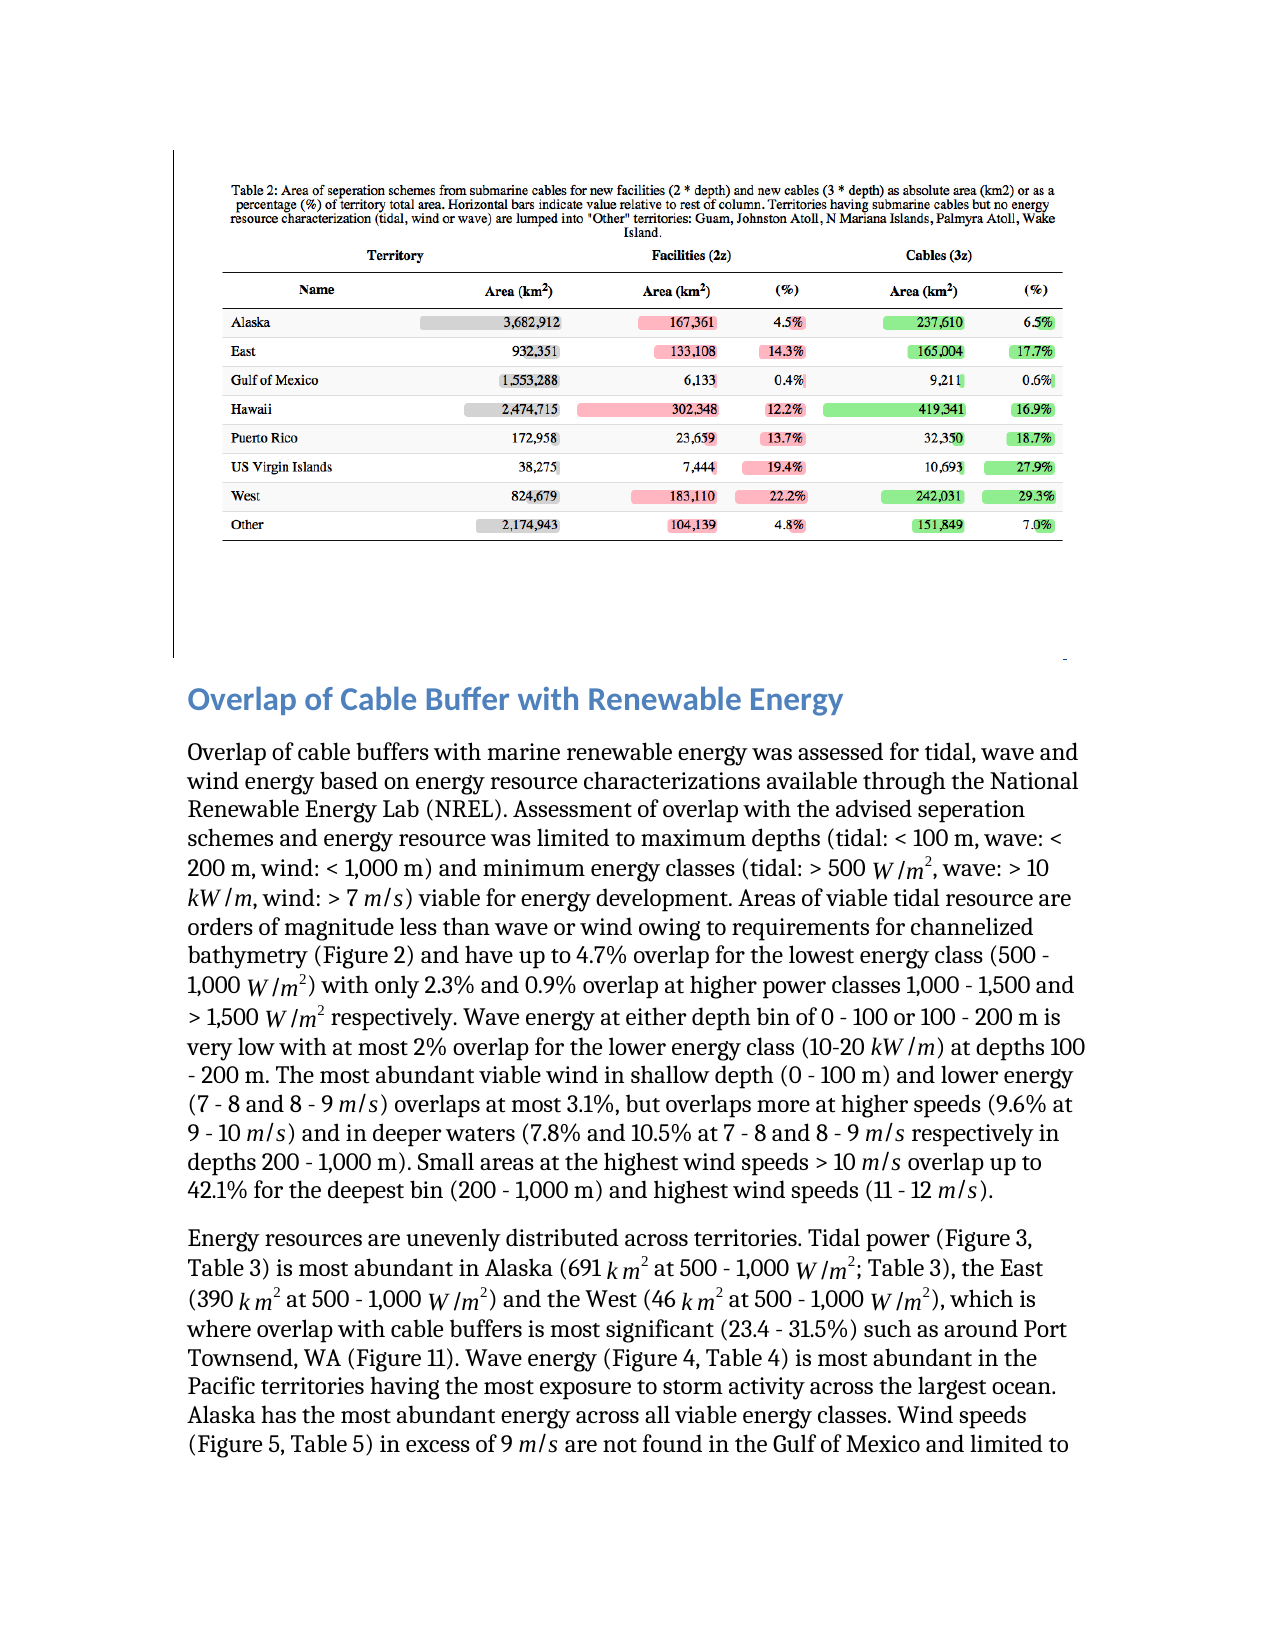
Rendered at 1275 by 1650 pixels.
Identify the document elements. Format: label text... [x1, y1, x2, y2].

picture [187, 150, 1063, 658]
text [187, 1224, 1087, 1458]
subtitle Overlap of Cable Buffer with Renewable Energy [187, 678, 1087, 719]
text Overlap of cable buffers with marine renewable energy was assessed for tidal, wave and wind energy based on energy resource characterizations available through the National Renewable Energy Lab (NREL). Assessment of overlap with the advised seperation schemes and energy resource was limited to maximum depths (tidal: < 100 m, wave: < 200 m, wind: < 1,000 m) and minimum energy classes (tidal: > 500 , wave: > 10 , wind: > 7 ) viable for energy development. Areas of viable tidal resource are orders of magnitude less than wave or wind owing to requirements for channelized bathymetry (Figure 2) and have up to 4.7% overlap for the lowest energy class (500 - 1,000 ) with only 2.3% and 0.9% overlap at higher power classes 1,000 - 1,500 and > 1,500 respectively. Wave energy at either depth bin of 0 - 100 or 100 - 200 m is very low with at most 2% overlap for the lower energy class (10-20 ) at depths 100 - 200 m. The most abundant viable wind in shallow depth (0 - 100 m) and lower energy (7 - 8 and 8 - 9 ) overlaps at most 3.1%, but overlaps more at higher speeds (9.6% at 9 - 10 ) and in deeper waters (7.8% and 10.5% at 7 - 8 and 8 - 9 respectively in depths 200 - 1,000 m). Small areas at the highest wind speeds > 10 overlap up to 42.1% for the deepest bin (200 - 1,000 m) and highest wind speeds (11 - 12 ). [187, 738, 1087, 1205]
